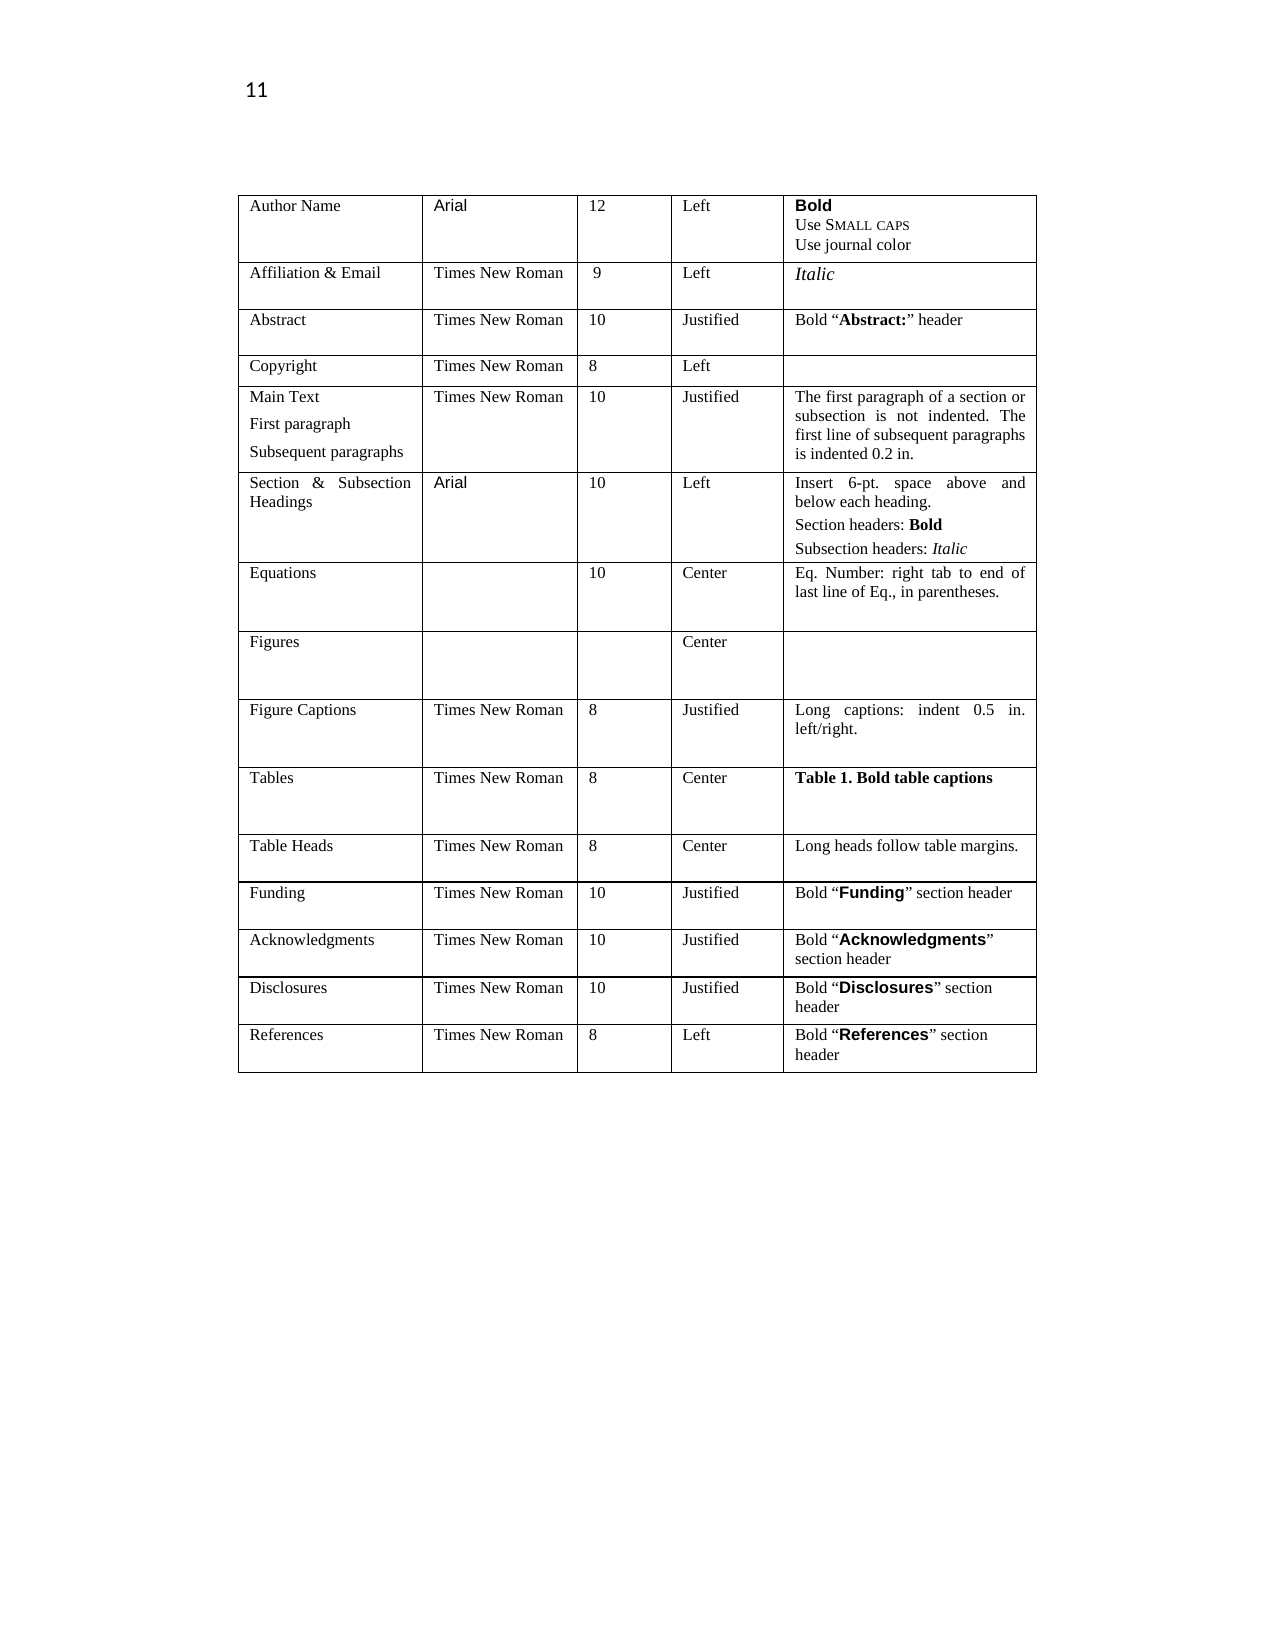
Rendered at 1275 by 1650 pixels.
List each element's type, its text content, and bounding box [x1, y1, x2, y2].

table_cell 8 [578, 835, 671, 881]
table_cell 10 [578, 930, 671, 976]
table_cell Times New Roman [423, 930, 577, 976]
table_cell Long heads follow table margins. [784, 835, 1036, 881]
table_cell Center [672, 563, 783, 631]
table_cell Times New Roman [423, 356, 577, 386]
table_cell Justified [672, 978, 783, 1024]
table_cell Abstract [239, 310, 422, 355]
table_cell Figures [239, 632, 422, 699]
table_cell Left [672, 356, 783, 386]
table_cell References [239, 1025, 422, 1072]
table_cell 8 [578, 700, 671, 767]
table_cell Equations [239, 563, 422, 631]
table_cell Disclosures [239, 978, 422, 1024]
table_cell Center [672, 835, 783, 881]
table_cell 9 [578, 263, 671, 309]
table_cell Times New Roman [423, 263, 577, 309]
table_cell Arial [423, 473, 577, 562]
table_cell Tables [239, 768, 422, 834]
table_cell Justified [672, 930, 783, 976]
table_cell Bold Use Small caps Use journal color [784, 196, 1036, 262]
table_cell Times New Roman [423, 883, 577, 929]
table_cell Times New Roman [423, 768, 577, 834]
table_cell 8 [578, 768, 671, 834]
table_cell Times New Roman [423, 387, 577, 472]
table_cell [423, 563, 577, 631]
table_cell Center [672, 632, 783, 699]
table_cell 10 [578, 387, 671, 472]
table_cell Arial [423, 196, 577, 262]
table_cell Affiliation & Email [239, 263, 422, 309]
table_cell Bold “Funding” section header [784, 883, 1036, 929]
table_cell [784, 356, 1036, 386]
table_cell 10 [578, 978, 671, 1024]
table_cell Bold “Disclosures” section header [784, 978, 1036, 1024]
table_cell Bold “References” section header [784, 1025, 1036, 1072]
table_cell [784, 632, 1036, 699]
table_cell Table Heads [239, 835, 422, 881]
table_cell Times New Roman [423, 700, 577, 767]
table_cell Bold “Acknowledgments” section header [784, 930, 1036, 976]
table_cell Funding [239, 883, 422, 929]
table_cell Justified [672, 310, 783, 355]
table_cell The first paragraph of a section or subsection is not indented. The first line of subsequent paragraphs is indented 0.2 in. [784, 387, 1036, 472]
table_cell Times New Roman [423, 310, 577, 355]
table_cell Insert 6-pt. space above and below each heading. Section headers: Bold Subsection headers: Italic [784, 473, 1036, 562]
table_cell 8 [578, 356, 671, 386]
table_cell Italic [784, 263, 1036, 309]
table_cell Eq. Number: right tab to end of last line of Eq., in parentheses. [784, 563, 1036, 631]
table_cell Table 1. Bold table captions [784, 768, 1036, 834]
table_cell Justified [672, 883, 783, 929]
table_cell Long captions: indent 0.5 in. left/right. [784, 700, 1036, 767]
table_cell Times New Roman [423, 978, 577, 1024]
table_cell Author Name [239, 196, 422, 262]
table_cell 10 [578, 310, 671, 355]
table_cell Justified [672, 700, 783, 767]
table_cell 10 [578, 563, 671, 631]
table_cell Left [672, 1025, 783, 1072]
table_cell Bold “Abstract:” header [784, 310, 1036, 355]
table_cell Section & Subsection Headings [239, 473, 422, 562]
table_cell 8 [578, 1025, 671, 1072]
table_cell 12 [578, 196, 671, 262]
table_cell [423, 632, 577, 699]
table_cell Justified [672, 387, 783, 472]
table_cell Center [672, 768, 783, 834]
table_cell Left [672, 473, 783, 562]
table_cell Main Text First paragraph Subsequent paragraphs [239, 387, 422, 472]
table_cell 10 [578, 473, 671, 562]
table_cell Left [672, 196, 783, 262]
table_cell Times New Roman [423, 1025, 577, 1072]
table_cell Figure Captions [239, 700, 422, 767]
table_cell Copyright [239, 356, 422, 386]
table_cell [578, 632, 671, 699]
table_cell 10 [578, 883, 671, 929]
table_cell Left [672, 263, 783, 309]
table_cell Times New Roman [423, 835, 577, 881]
table_cell Acknowledgments [239, 930, 422, 976]
